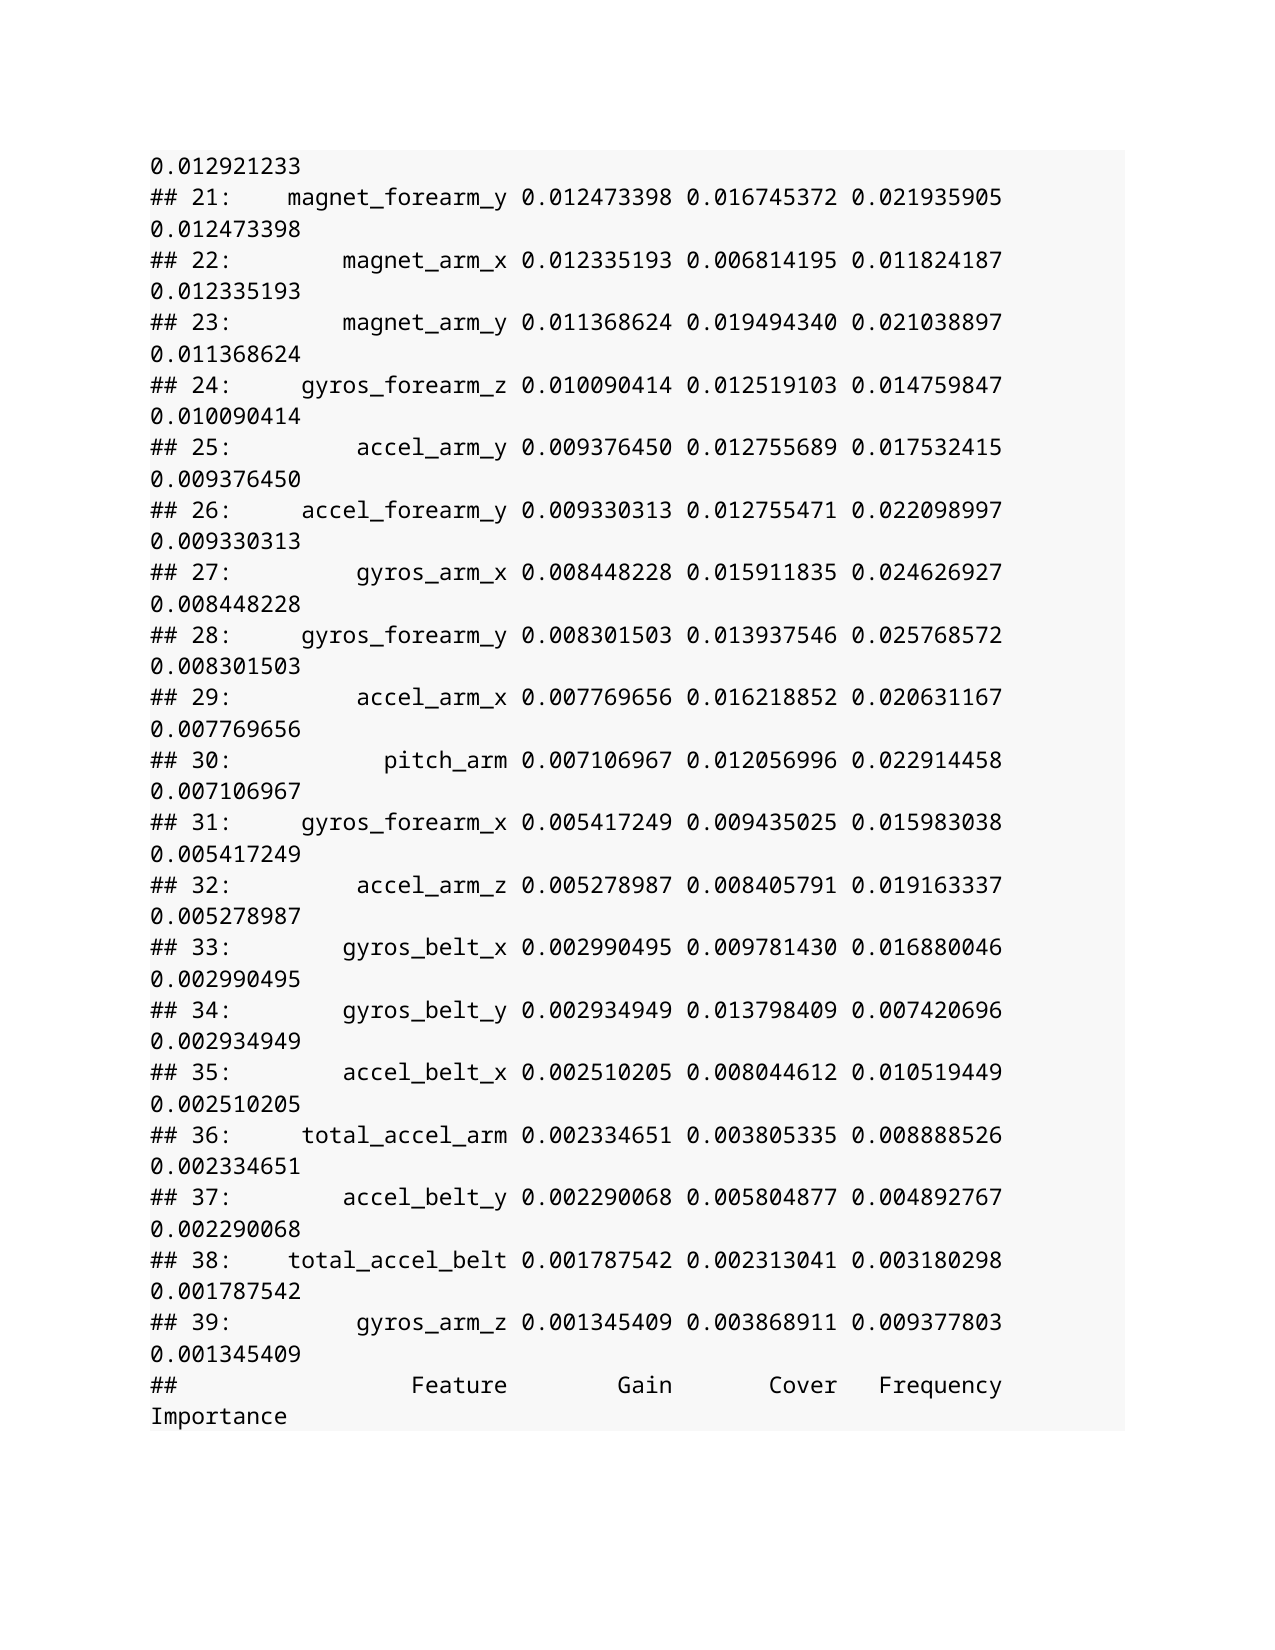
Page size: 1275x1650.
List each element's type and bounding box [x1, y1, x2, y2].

text [150, 150, 1125, 1431]
